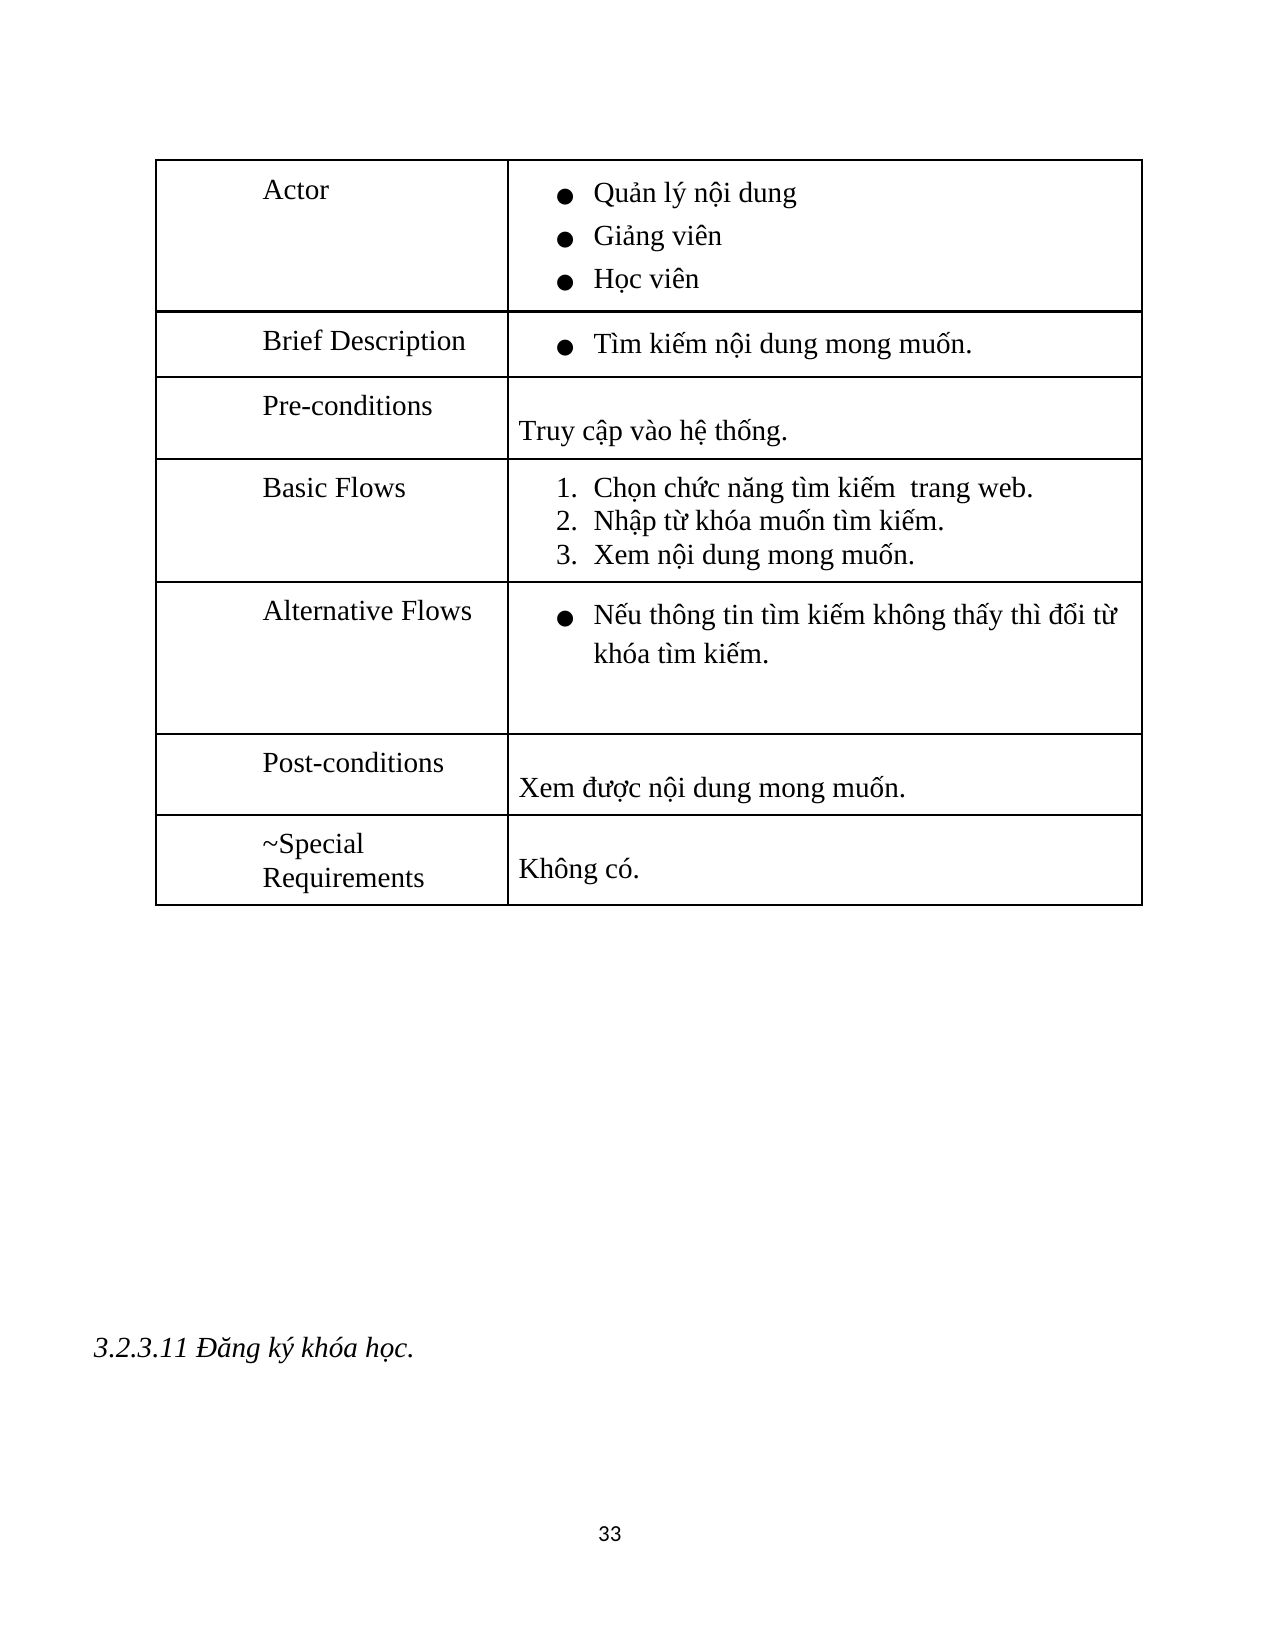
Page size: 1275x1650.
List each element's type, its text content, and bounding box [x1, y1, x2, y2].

table_cell Quản lý nội dung Giảng viên Học viên [509, 161, 1141, 310]
table_cell Chọn chức năng tìm kiếm trang web. Nhập từ khóa muốn tìm kiếm. Xem nội dung mong muốn. [509, 460, 1141, 581]
subtitle 3.2.3.11 Đăng ký khóa học. [94, 1330, 1125, 1363]
table_cell Post-conditions [157, 735, 507, 814]
table_cell Pre-conditions [157, 378, 507, 457]
table_cell Xem được nội dung mong muốn. [509, 735, 1141, 814]
table_cell ~Special Requirements [157, 816, 507, 904]
table_cell Truy cập vào hệ thống. [509, 378, 1141, 457]
table_cell Tìm kiếm nội dung mong muốn. [509, 313, 1141, 376]
table_cell Alternative Flows [157, 583, 507, 733]
table_cell Basic Flows [157, 460, 507, 581]
table_cell Actor [157, 161, 507, 310]
table_cell Nếu thông tin tìm kiếm không thấy thì đổi từ khóa tìm kiếm. [509, 583, 1141, 733]
table_cell Không có. [509, 816, 1141, 904]
table_cell Brief Description [157, 313, 507, 376]
